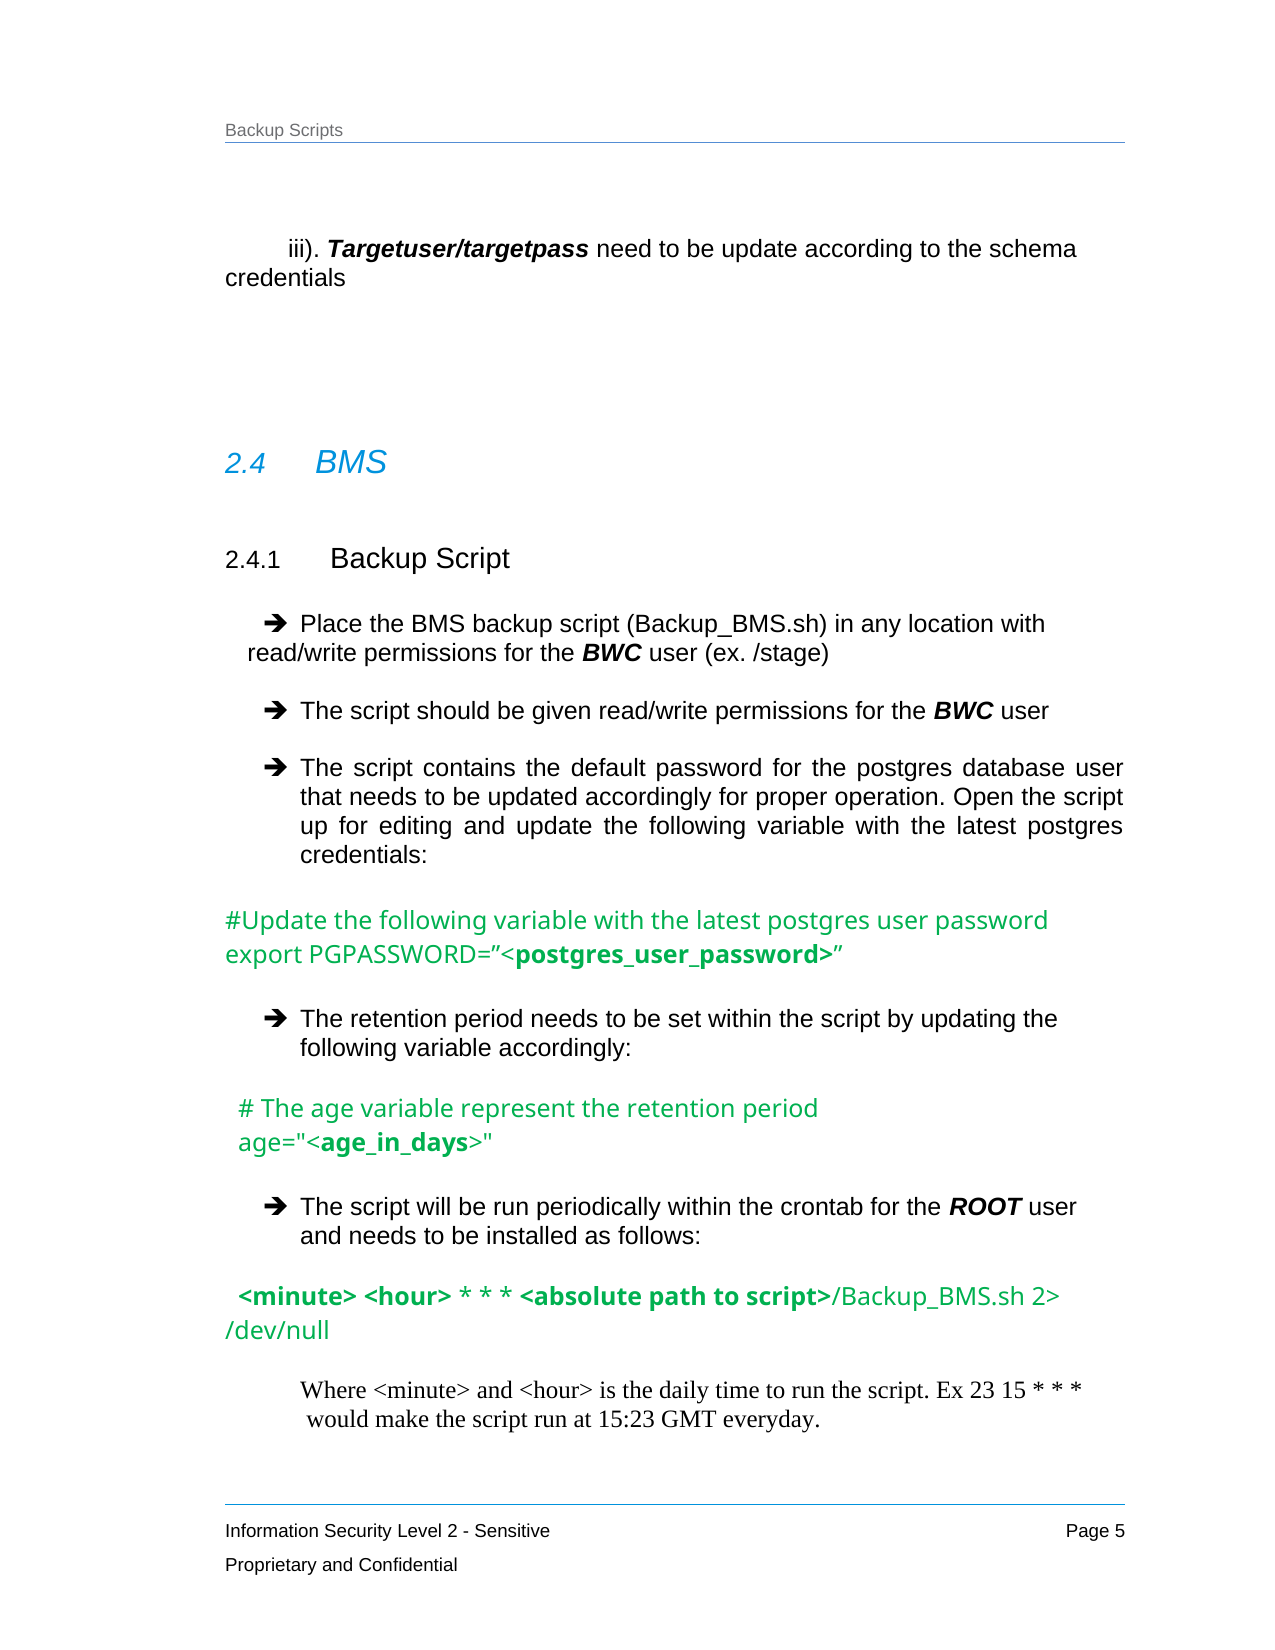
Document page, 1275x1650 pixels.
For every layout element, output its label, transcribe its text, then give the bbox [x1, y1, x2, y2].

subtitle Backup Script [225, 541, 1125, 574]
list The retention period needs to be set within the script by updating the following variable accordingly: [262, 1004, 1125, 1062]
list The script contains the default password for the postgres database user that needs to be updated accordingly for proper operation. Open the script up for editing and update the following variable with the latest postgres credentials: [262, 753, 1125, 868]
text iii). Targetuser/targetpass need to be update according to the schema credentials [225, 234, 1125, 291]
text Where <minute> and <hour> is the daily time to run the script. Ex 23 15 * * * [225, 1376, 1125, 1404]
list The script should be given read/write permissions for the BWC user [262, 696, 1125, 725]
subtitle BMS [225, 442, 1125, 481]
text # The age variable represent the retention period [225, 1091, 1125, 1125]
list The script will be run periodically within the crontab for the ROOT user and needs to be installed as follows: [262, 1192, 1125, 1250]
text age="<age_in_days>" [225, 1125, 1125, 1159]
list Place the BMS backup script (Backup_BMS.sh) in any location with [262, 609, 1125, 638]
text would make the script run at 15:23 GMT everyday. [225, 1404, 1125, 1433]
list read/write permissions for the BWC user (ex. /stage) [206, 638, 1125, 667]
text export PGPASSWORD=”<postgres_user_password>” [225, 937, 1125, 971]
text #Update the following variable with the latest postgres user password [225, 903, 1125, 937]
text <minute> <hour> * * * <absolute path to script>/Backup_BMS.sh 2> /dev/null [225, 1279, 1125, 1347]
